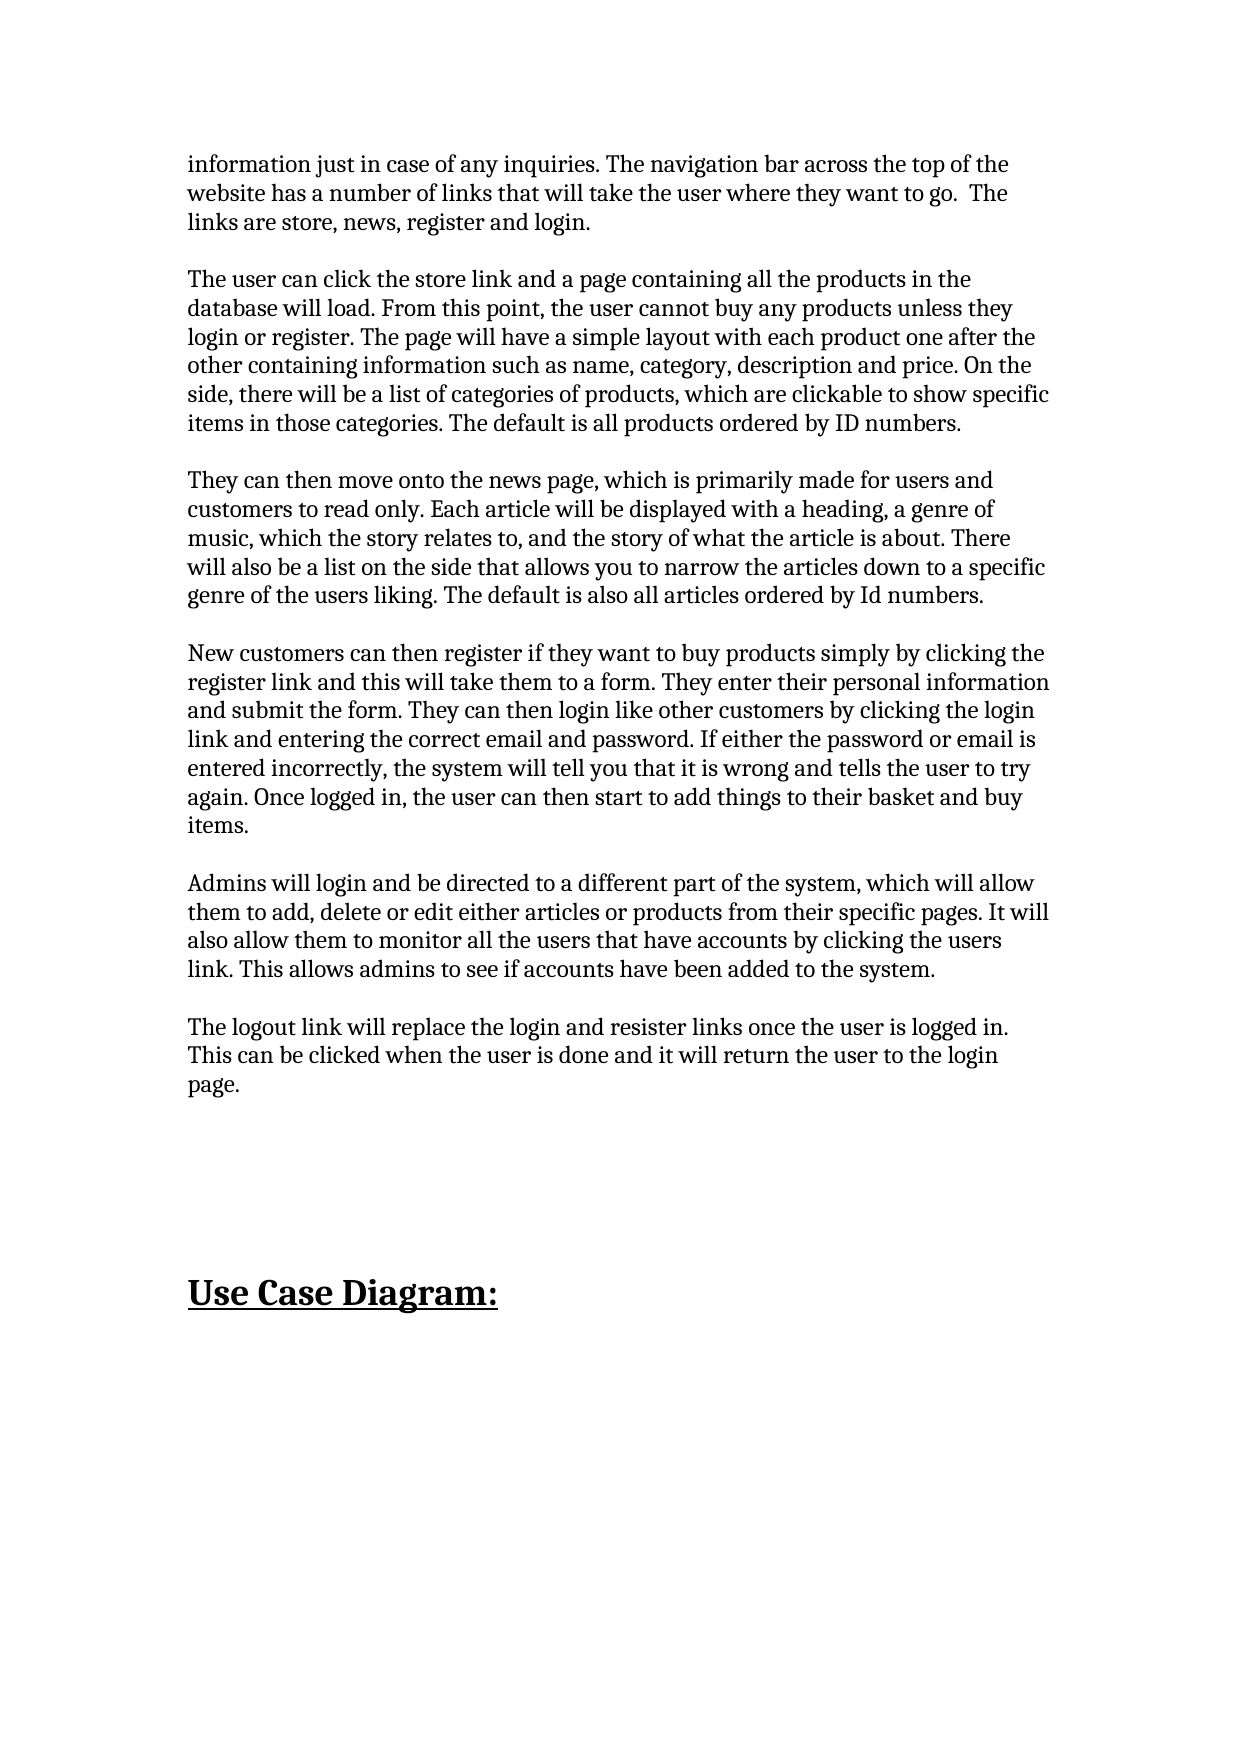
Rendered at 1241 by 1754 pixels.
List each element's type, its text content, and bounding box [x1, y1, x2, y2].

text The logout link will replace the login and resister links once the user is logged in. This can be clicked when the user is done and it will return the user to the login page. [187, 1012, 1053, 1099]
text New customers can then register if they want to buy products simply by clicking the register link and this will take them to a form. They enter their personal information and submit the form. They can then login like other customers by clicking the login link and entering the correct email and password. If either the password or email is entered incorrectly, the system will tell you that it is wrong and tells the user to try again. Once logged in, the user can then start to add things to their basket and buy items. [187, 639, 1053, 840]
text The user can click the store link and a page containing all the products in the database will load. From this point, the user cannot buy any products unless they login or register. The page will have a simple layout with each product one after the other containing information such as name, category, description and price. On the side, there will be a list of categories of products, which are clickable to show specific items in those categories. The default is all products ordered by ID numbers. [187, 265, 1053, 437]
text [187, 150, 1053, 236]
text They can then move onto the news page, which is primarily made for users and customers to read only. Each article will be displayed with a heading, a genre of music, which the story relates to, and the story of what the article is about. There will also be a list on the side that allows you to narrow the articles down to a specific genre of the users liking. The default is also all articles ordered by Id numbers. [187, 466, 1053, 610]
text Admins will login and be directed to a different part of the system, which will allow them to add, delete or edit either articles or products from their specific pages. It will also allow them to monitor all the users that have accounts by clicking the users link. This allows admins to see if accounts have been added to the system. [187, 869, 1053, 984]
text Use Case Diagram: [187, 1271, 1053, 1314]
